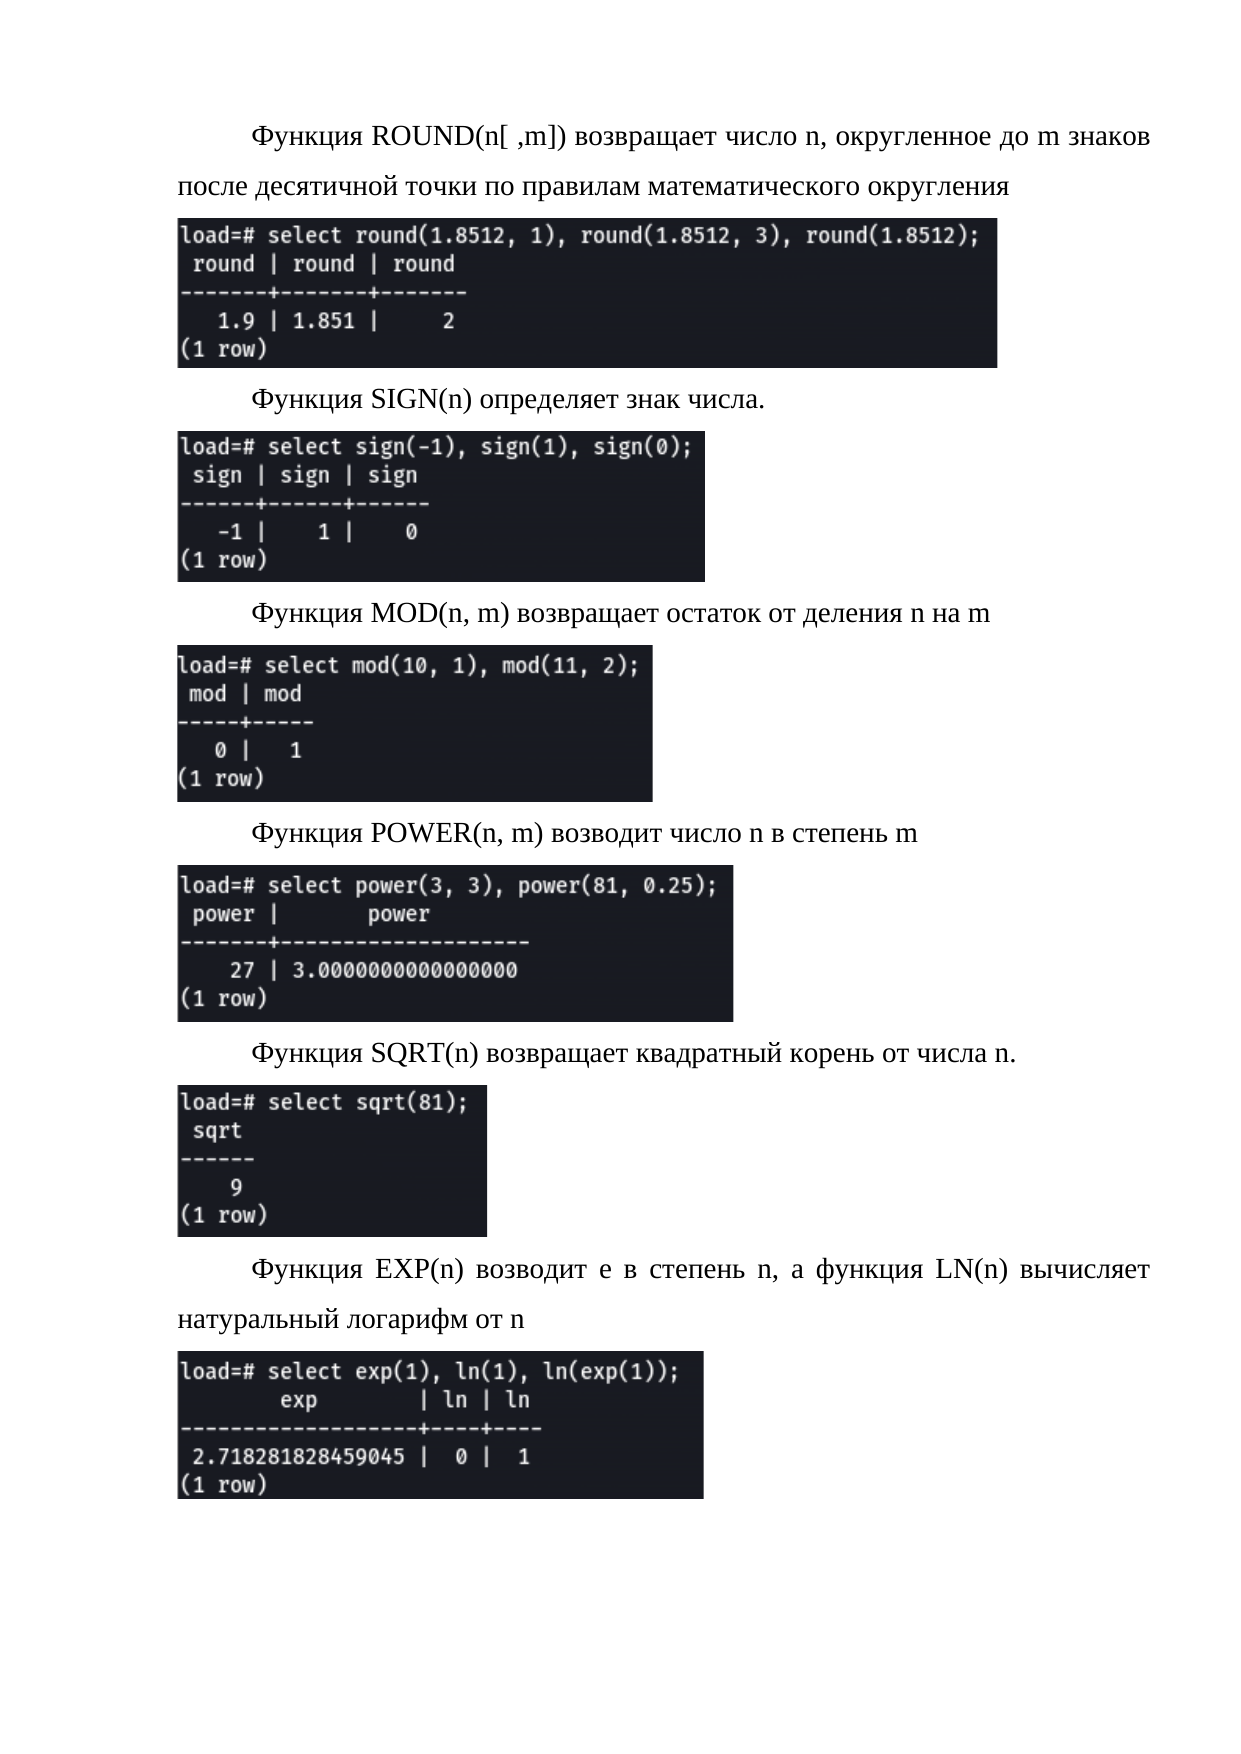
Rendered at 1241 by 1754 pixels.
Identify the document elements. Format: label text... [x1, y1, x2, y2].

text Функция POWER(n, m) возводит число n в степень m [177, 815, 1152, 849]
picture [177, 645, 653, 802]
text Функция EXP(n) возводит e в степень n, а функция LN(n) вычисляет натуральный логарифм от n [177, 1251, 1152, 1335]
picture [177, 1351, 704, 1499]
text Функция SIGN(n) определяет знак числа. [177, 381, 1152, 415]
text Функция ROUND(n[ ,m]) возвращает число n, округленное до m знаков после десятичной точки по правилам математического округления [177, 118, 1152, 202]
picture [177, 218, 998, 368]
picture [177, 1085, 488, 1237]
picture [177, 431, 705, 582]
text Функция MOD(n, m) возвращает остаток от деления n на m [177, 595, 1152, 629]
picture [177, 865, 734, 1022]
text Функция SQRT(n) возвращает квадратный корень от числа n. [177, 1035, 1152, 1069]
